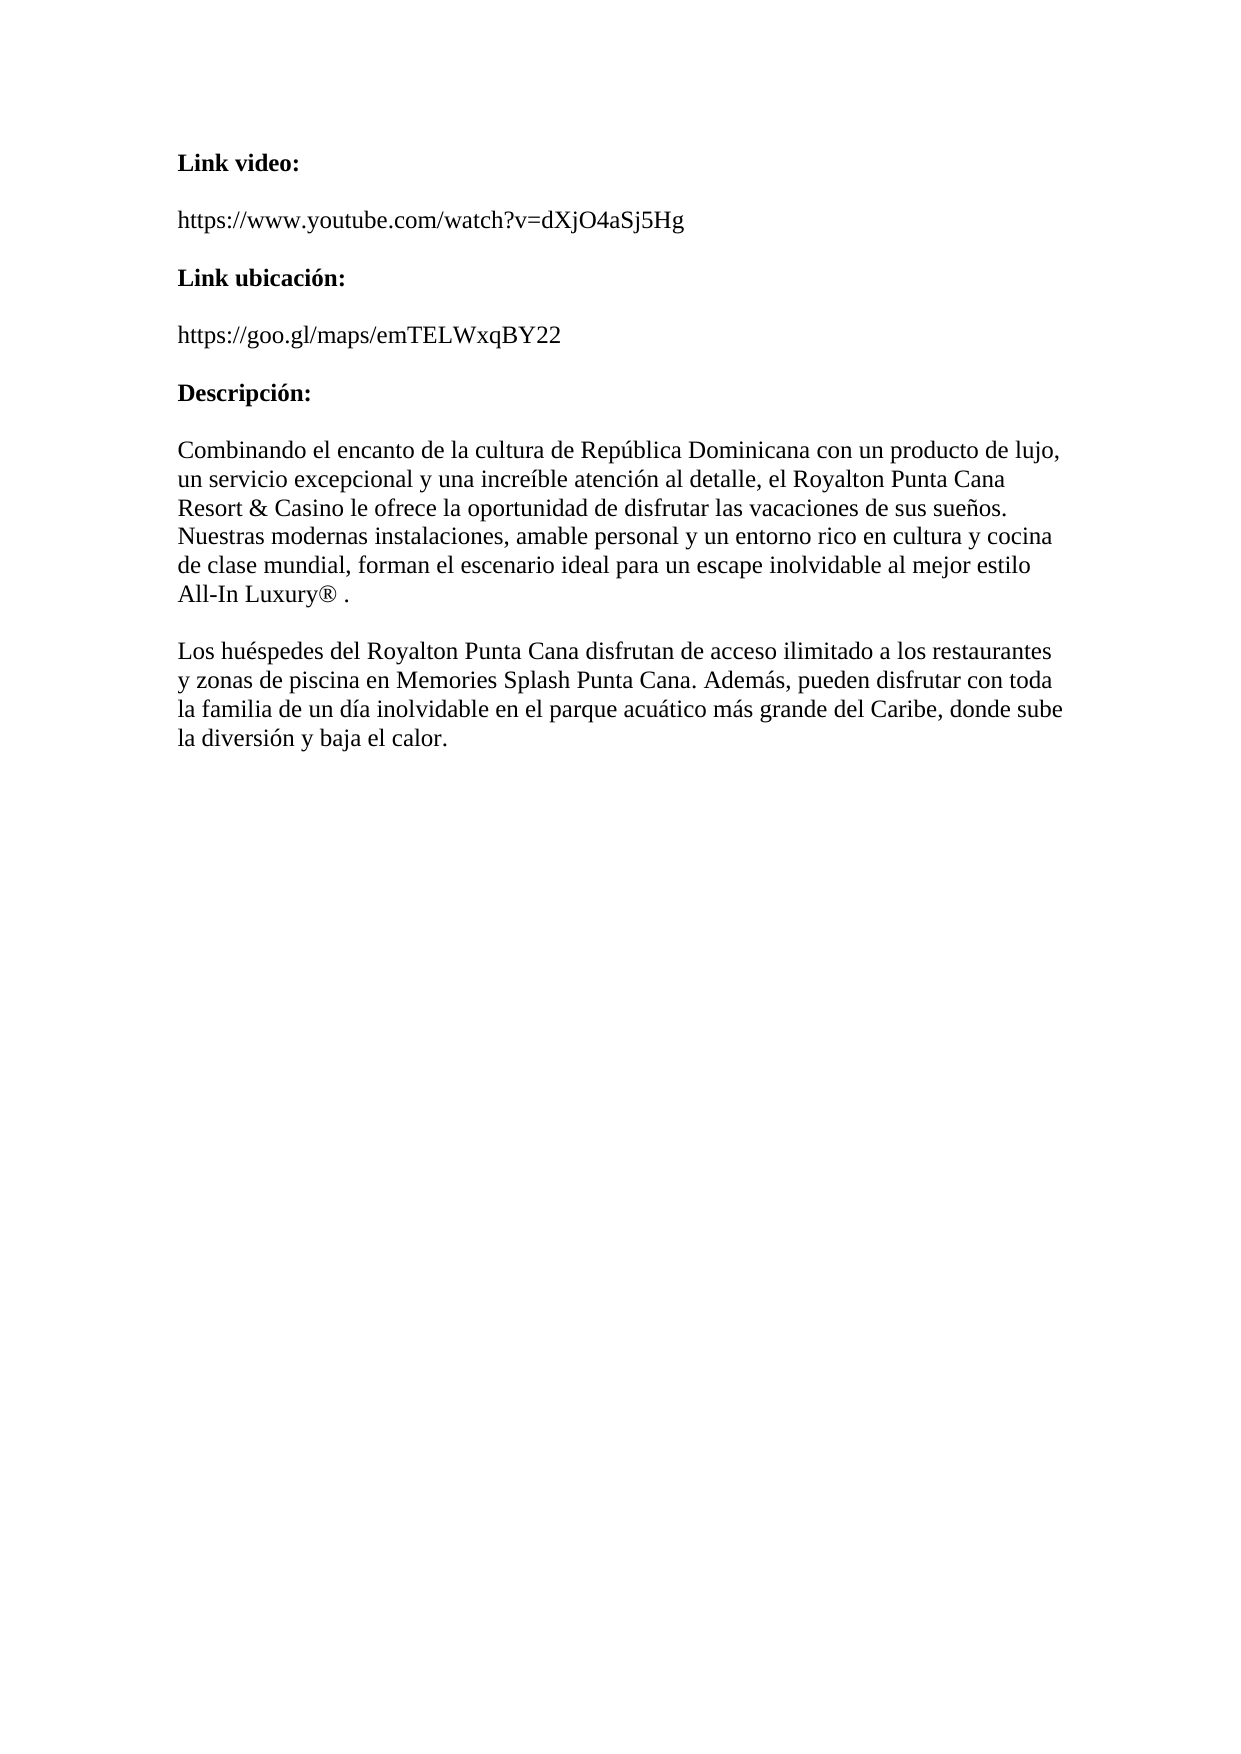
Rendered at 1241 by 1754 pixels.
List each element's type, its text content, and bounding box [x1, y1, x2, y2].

text https://goo.gl/maps/emTELWxqBY22 [177, 320, 1063, 349]
text Link ubicación: [177, 263, 1063, 291]
text https://www.youtube.com/watch?v=dXjO4aSj5Hg [177, 205, 1063, 234]
text Combinando el encanto de la cultura de República Dominicana con un producto de lujo, un servicio excepcional y una increíble atención al detalle, el Royalton Punta Cana Resort & Casino le ofrece la oportunidad de disfrutar las vacaciones de sus sueños. Nuestras modernas instalaciones, amable personal y un entorno rico en cultura y cocina de clase mundial, forman el escenario ideal para un escape inolvidable al mejor estilo All-In Luxury® . [177, 435, 1063, 608]
text Los huéspedes del Royalton Punta Cana disfrutan de acceso ilimitado a los restaurantes y zonas de piscina en Memories Splash Punta Cana. Además, pueden disfrutar con toda la familia de un día inolvidable en el parque acuático más grande del Caribe, donde sube la diversión y baja el calor. [177, 636, 1063, 751]
text Link video: [177, 148, 1063, 176]
text Descripción: [177, 378, 1063, 406]
